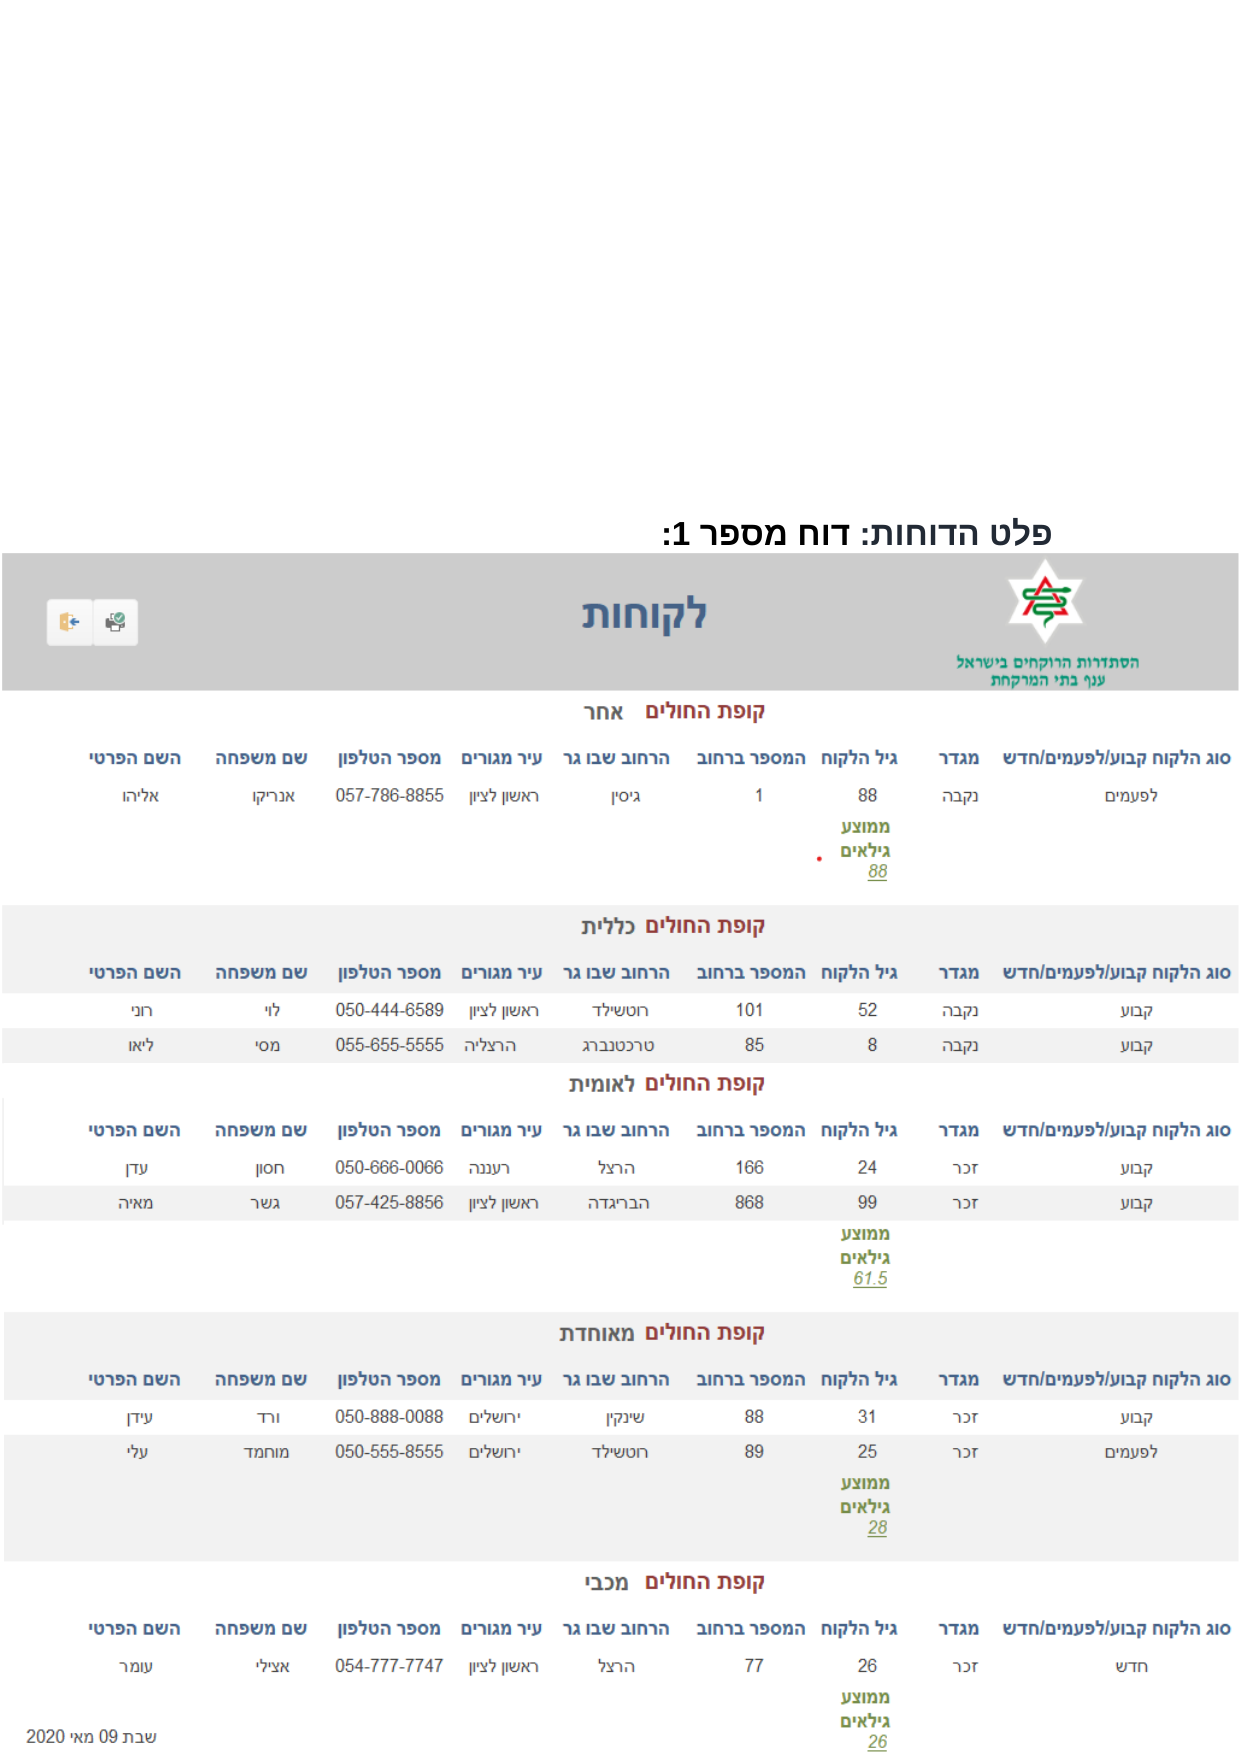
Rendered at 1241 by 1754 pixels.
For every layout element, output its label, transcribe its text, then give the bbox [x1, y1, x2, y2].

picture [1, 552, 1241, 1754]
text פלט הדוחות: דוח מספר 1: [187, 514, 1053, 552]
